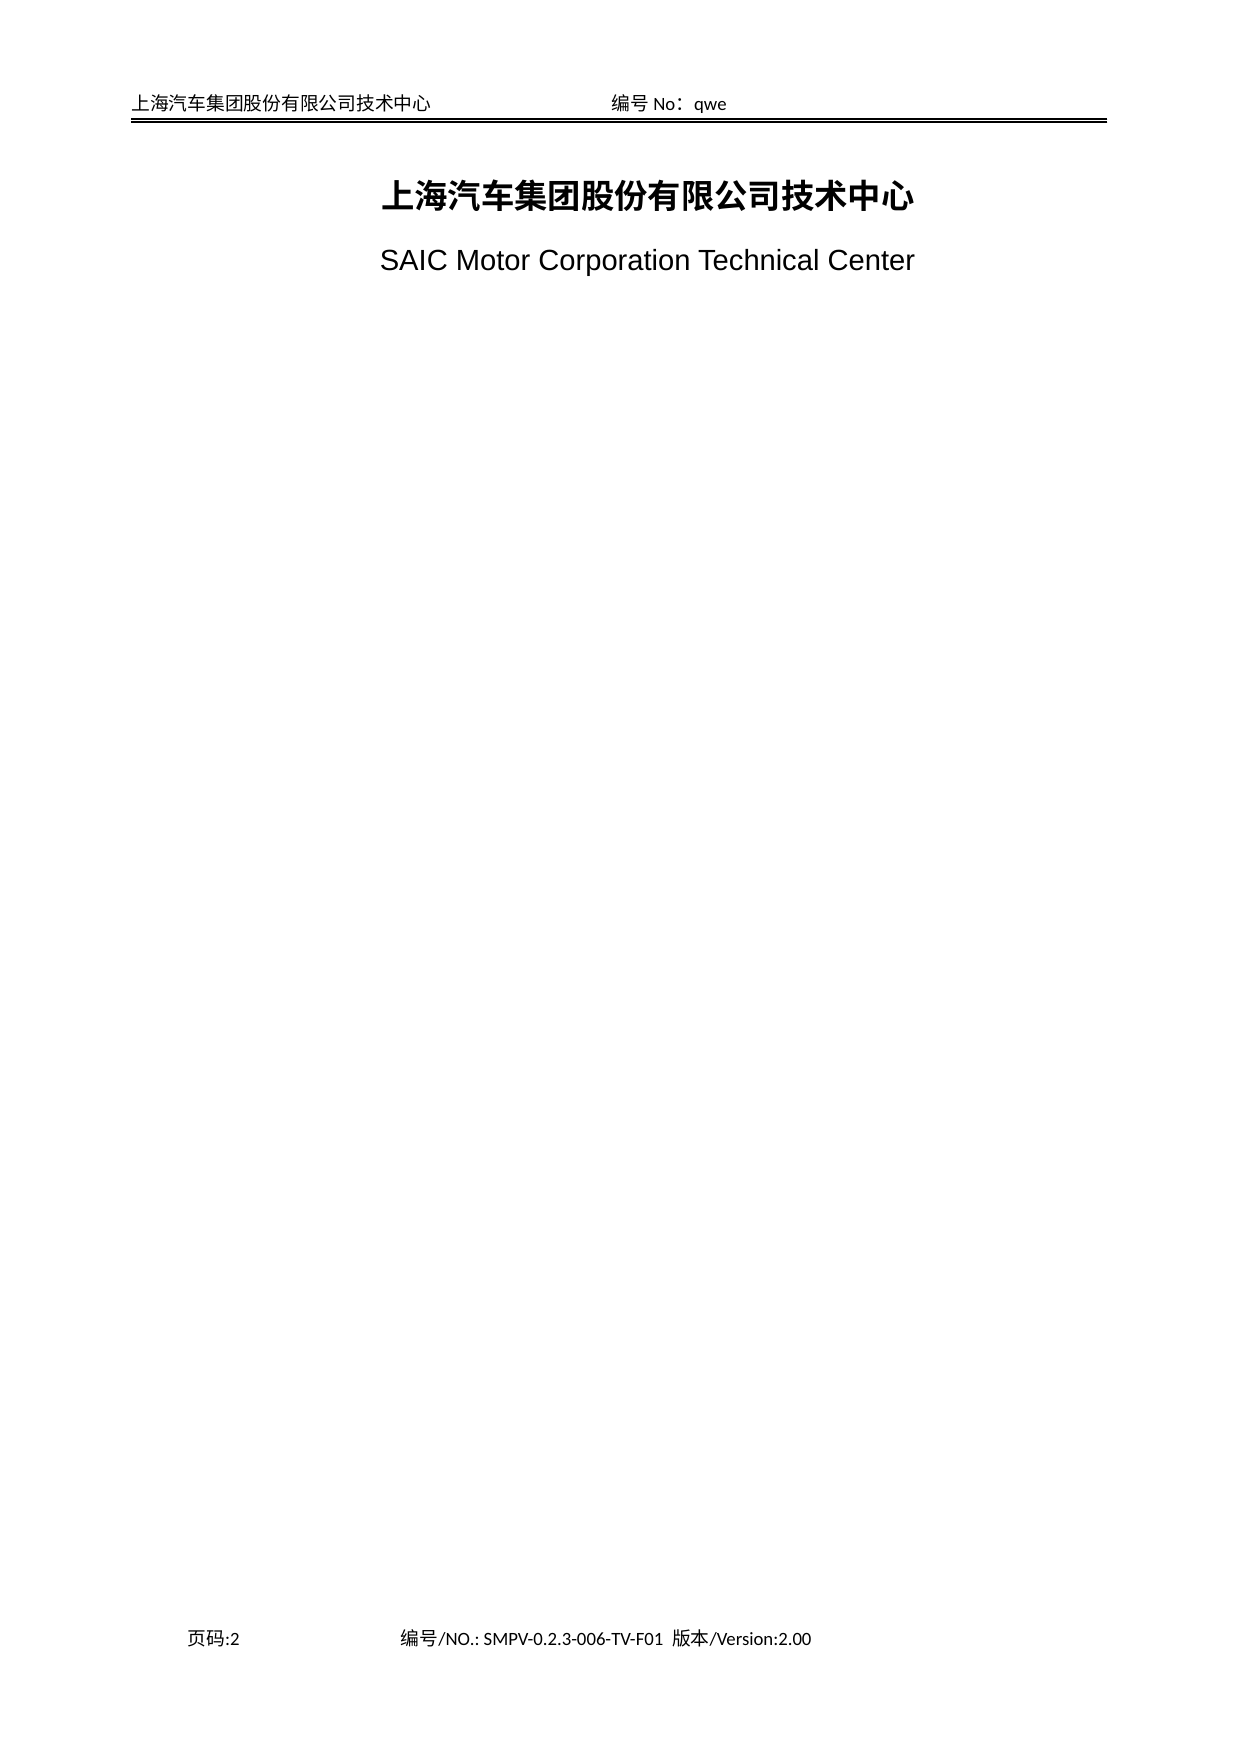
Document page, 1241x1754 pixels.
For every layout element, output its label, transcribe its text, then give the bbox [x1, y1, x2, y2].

text 上海汽车集团股份有限公司技术中心 [187, 162, 1107, 227]
text SAIC Motor Corporation Technical Center [187, 227, 1107, 292]
